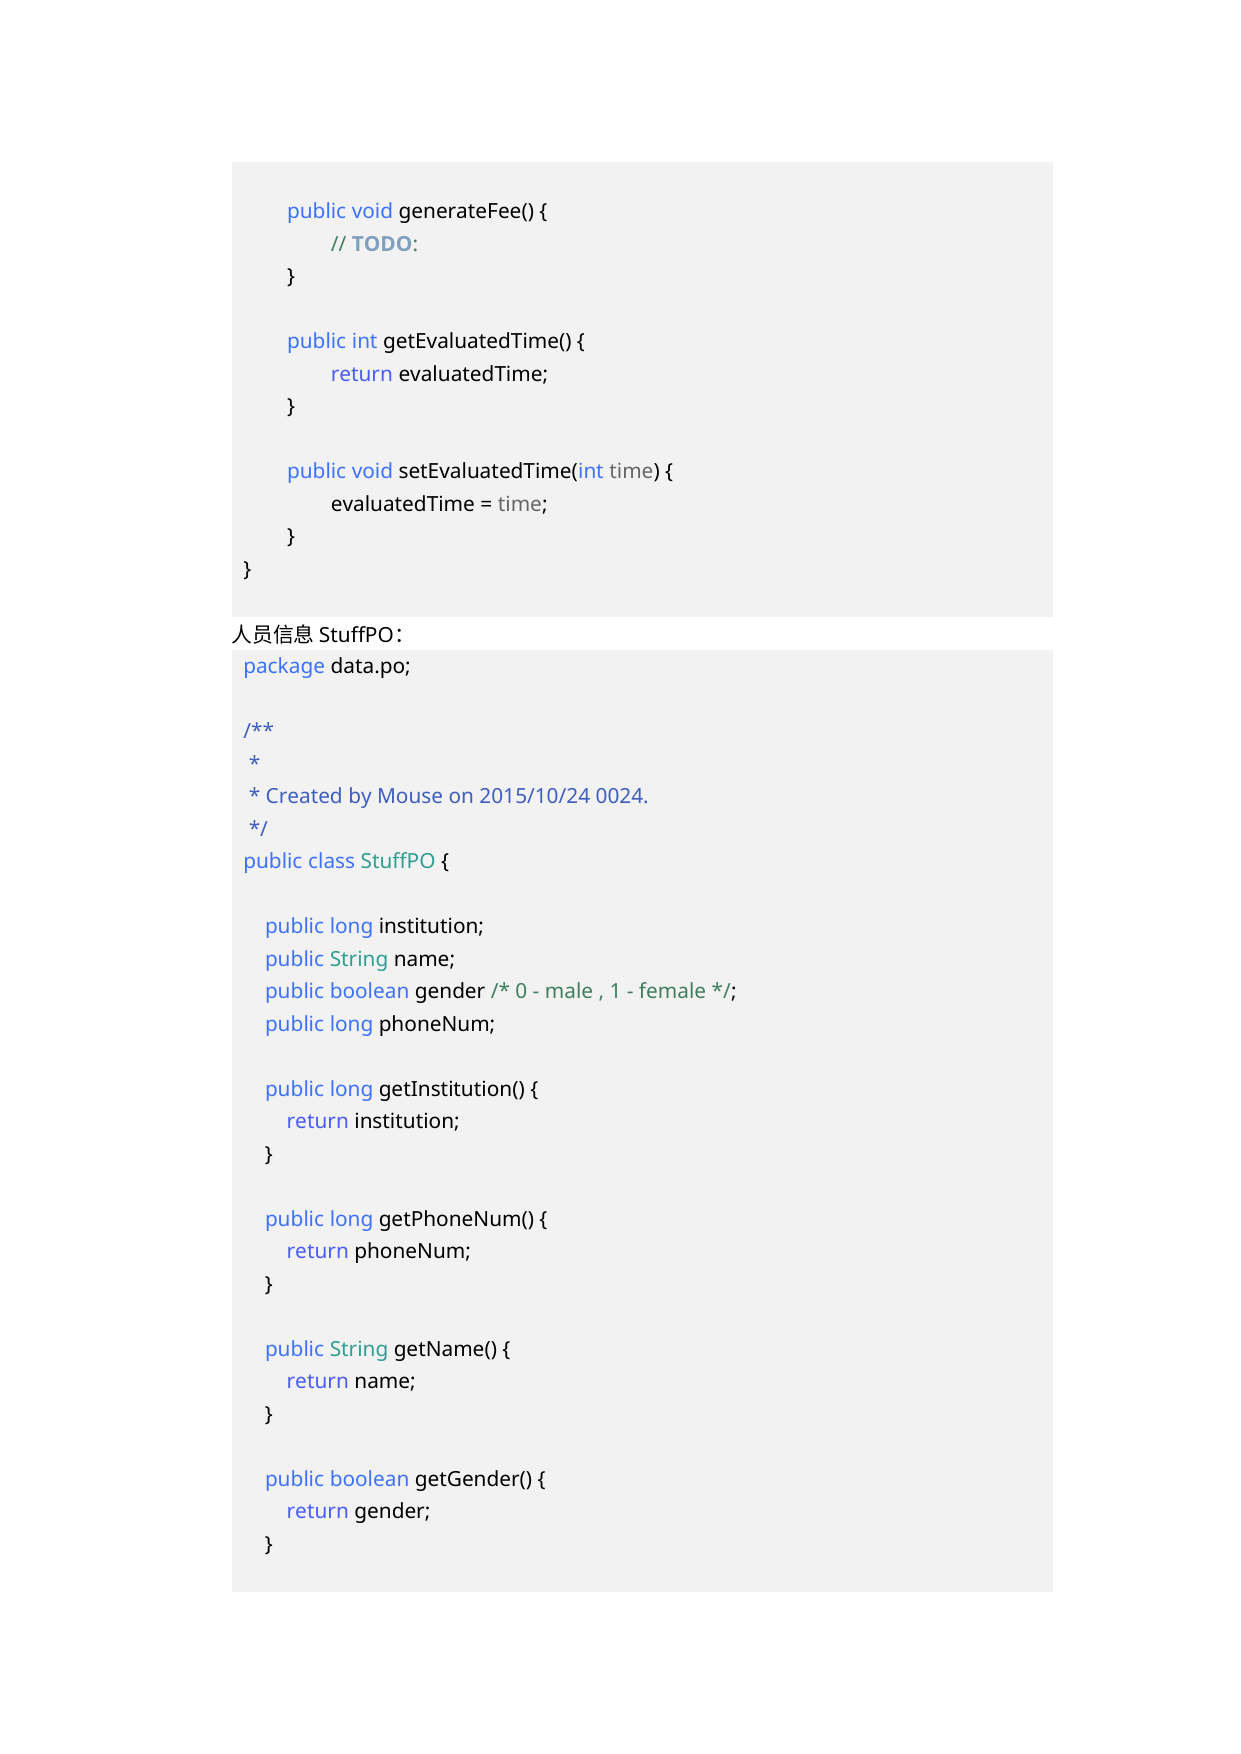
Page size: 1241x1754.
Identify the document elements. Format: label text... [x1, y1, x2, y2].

text 人员信息StuffPO： [231, 617, 1053, 649]
